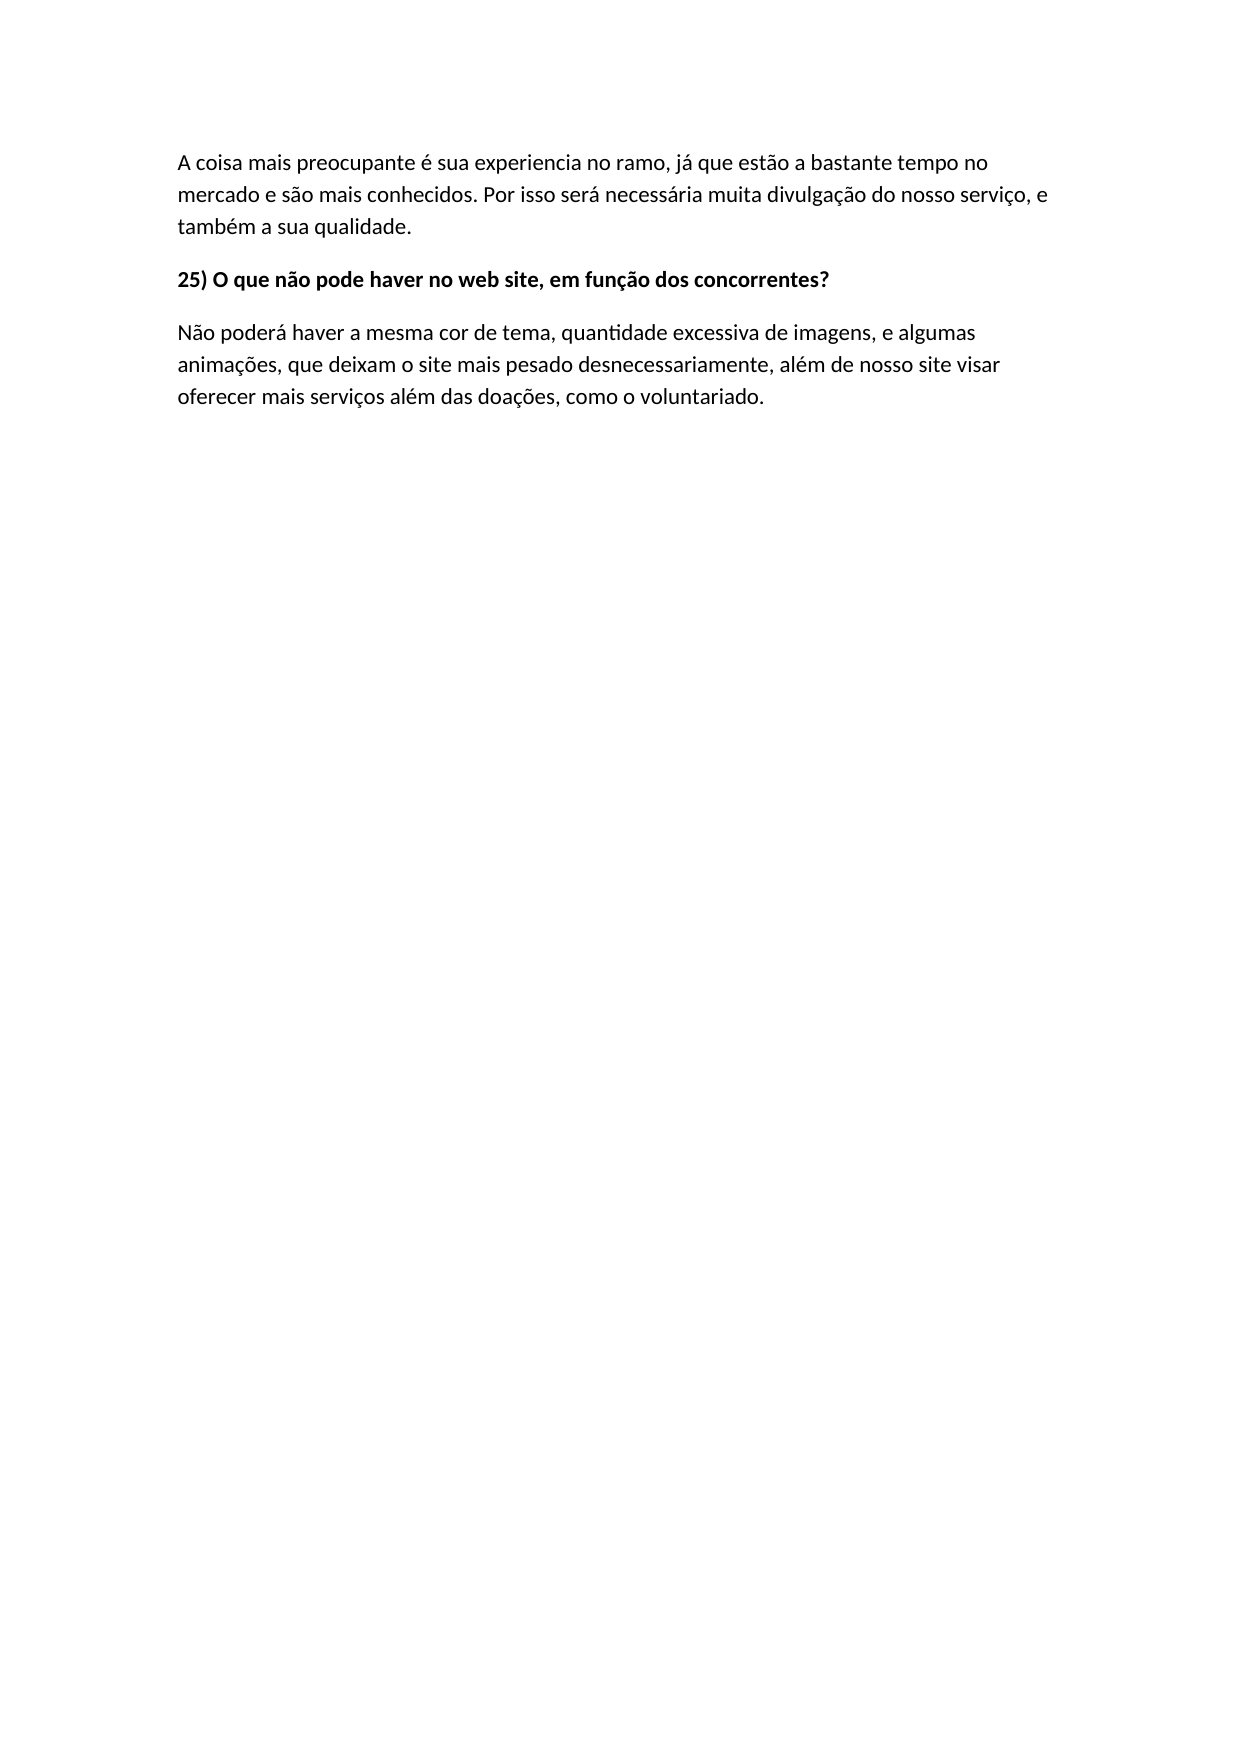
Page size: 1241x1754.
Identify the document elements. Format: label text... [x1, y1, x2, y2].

text A coisa mais preocupante é sua experiencia no ramo, já que estão a bastante tempo no mercado e são mais conhecidos. Por isso será necessária muita divulgação do nosso serviço, e também a sua qualidade. [177, 148, 1063, 240]
text 25) O que não pode haver no web site, em função dos concorrentes? [177, 265, 1063, 293]
text Não poderá haver a mesma cor de tema, quantidade excessiva de imagens, e algumas animações, que deixam o site mais pesado desnecessariamente, além de nosso site visar oferecer mais serviços além das doações, como o voluntariado. [177, 318, 1063, 410]
